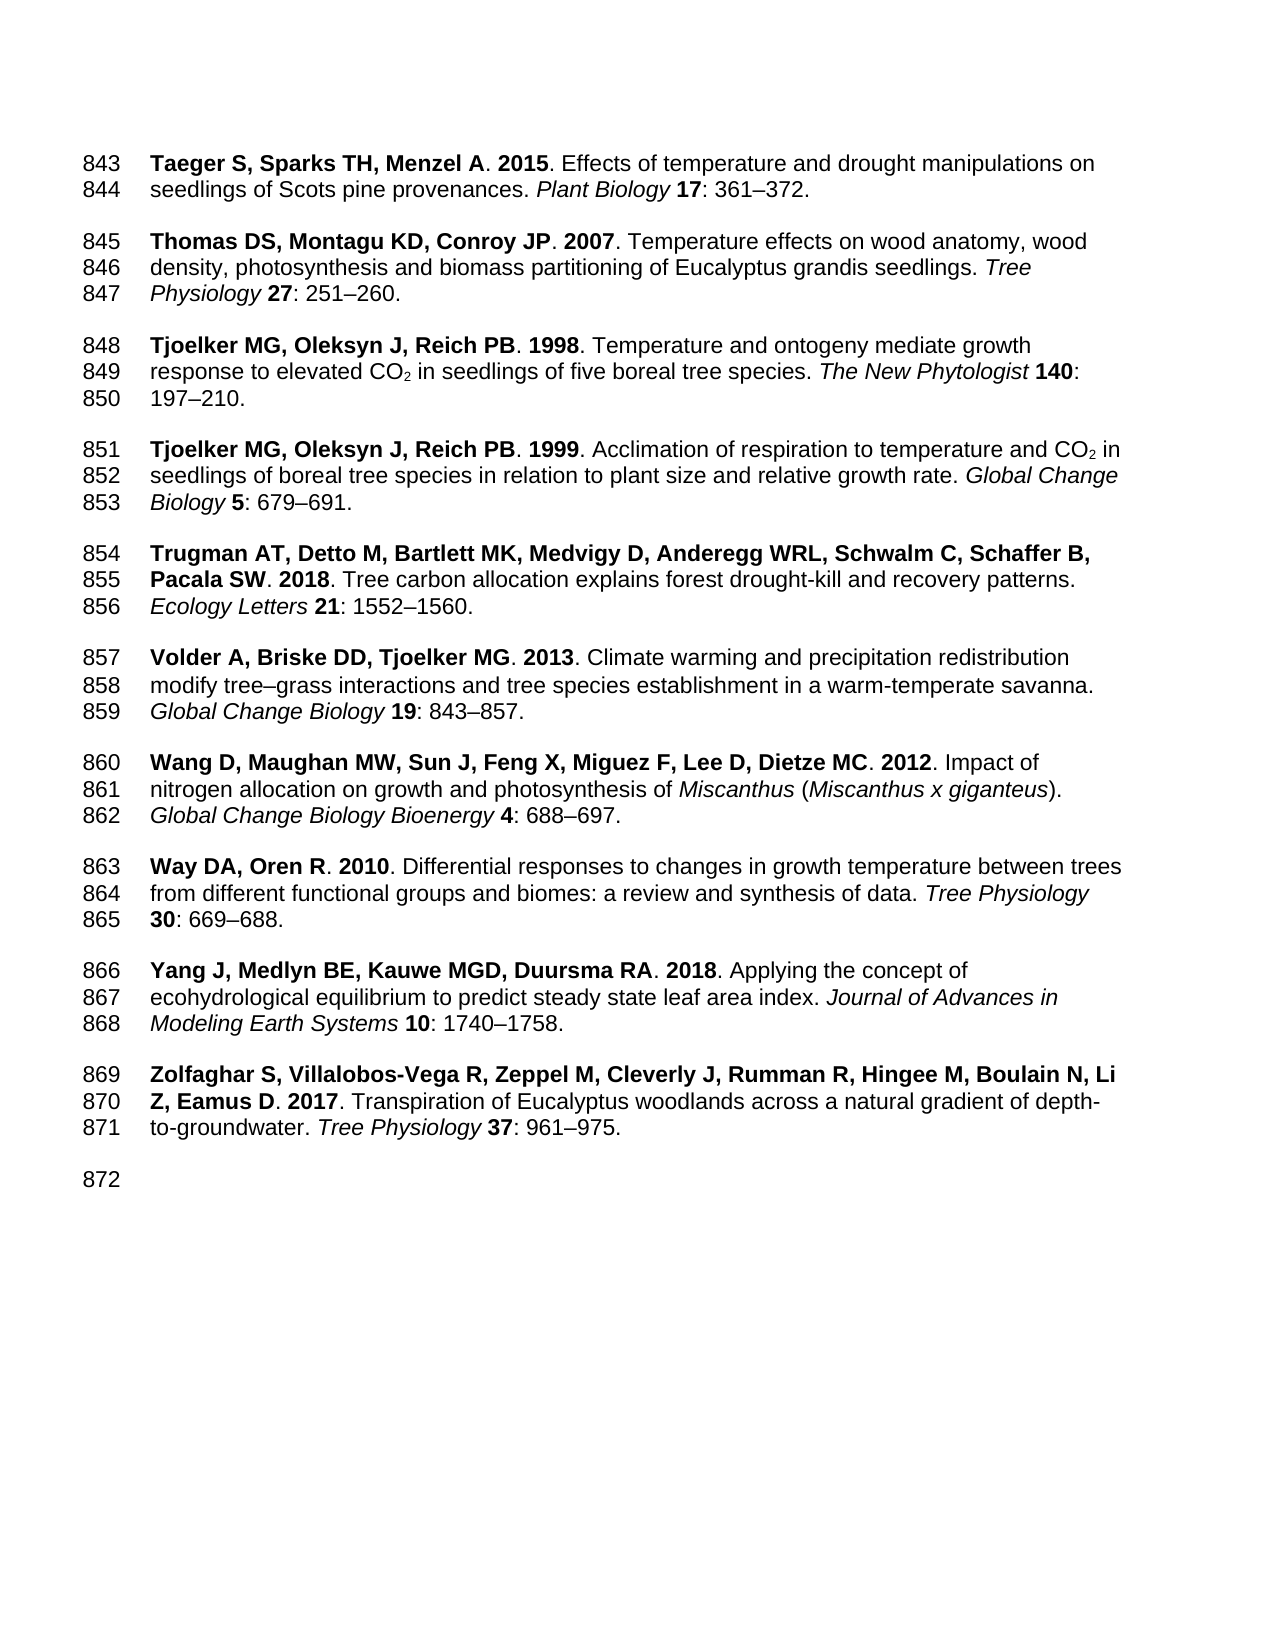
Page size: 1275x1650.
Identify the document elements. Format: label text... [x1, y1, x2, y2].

text Yang J, Medlyn BE, Kauwe MGD, Duursma RA. 2018. Applying the concept of ecohydrological equilibrium to predict steady state leaf area index. Journal of Advances in Modeling Earth Systems 10: 1740–1758. [150, 957, 1125, 1036]
text Thomas DS, Montagu KD, Conroy JP. 2007. Temperature effects on wood anatomy, wood density, photosynthesis and biomass partitioning of Eucalyptus grandis seedlings. Tree Physiology 27: 251–260. [150, 228, 1125, 307]
text Taeger S, Sparks TH, Menzel A. 2015. Effects of temperature and drought manipulations on seedlings of Scots pine provenances. Plant Biology 17: 361–372. [150, 150, 1125, 203]
text Wang D, Maughan MW, Sun J, Feng X, Miguez F, Lee D, Dietze MC. 2012. Impact of nitrogen allocation on growth and photosynthesis of Miscanthus (Miscanthus x giganteus). Global Change Biology Bioenergy 4: 688–697. [150, 749, 1125, 828]
text Way DA, Oren R. 2010. Differential responses to changes in growth temperature between trees from different functional groups and biomes: a review and synthesis of data. Tree Physiology 30: 669–688. [150, 853, 1125, 932]
text Volder A, Briske DD, Tjoelker MG. 2013. Climate warming and precipitation redistribution modify tree–grass interactions and tree species establishment in a warm‐temperate savanna. Global Change Biology 19: 843–857. [150, 644, 1125, 724]
text Tjoelker MG, Oleksyn J, Reich PB. 1999. Acclimation of respiration to temperature and CO2 in seedlings of boreal tree species in relation to plant size and relative growth rate. Global Change Biology 5: 679–691. [150, 436, 1125, 515]
text Trugman AT, Detto M, Bartlett MK, Medvigy D, Anderegg WRL, Schwalm C, Schaffer B, Pacala SW. 2018. Tree carbon allocation explains forest drought-kill and recovery patterns. Ecology Letters 21: 1552–1560. [150, 540, 1125, 619]
text Tjoelker MG, Oleksyn J, Reich PB. 1998. Temperature and ontogeny mediate growth response to elevated CO2 in seedlings of five boreal tree species. The New Phytologist 140: 197–210. [150, 332, 1125, 411]
text Zolfaghar S, Villalobos-Vega R, Zeppel M, Cleverly J, Rumman R, Hingee M, Boulain N, Li Z, Eamus D. 2017. Transpiration of Eucalyptus woodlands across a natural gradient of depth-to-groundwater. Tree Physiology 37: 961–975. [150, 1061, 1125, 1141]
